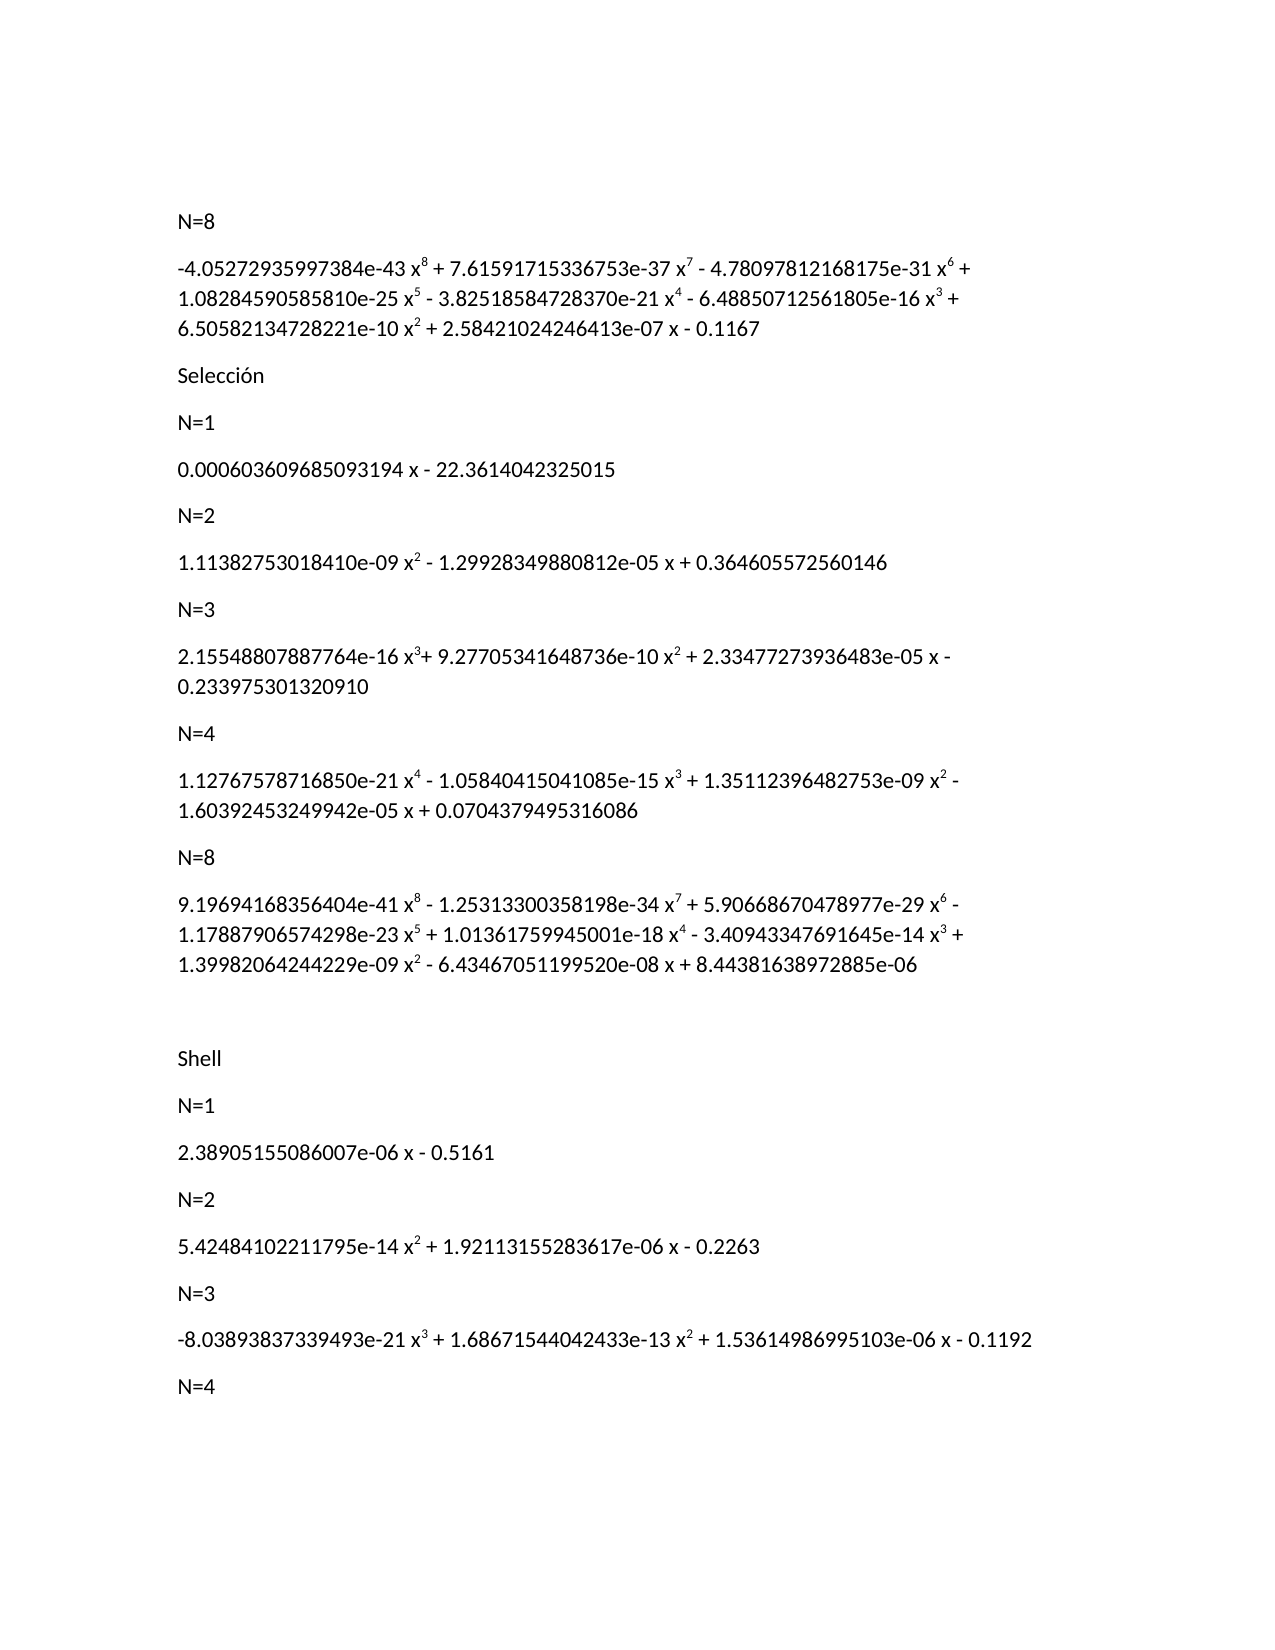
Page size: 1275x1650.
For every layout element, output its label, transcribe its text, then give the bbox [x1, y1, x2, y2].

text 1.11382753018410e-09 x2 - 1.29928349880812e-05 x + 0.364605572560146 [177, 548, 1098, 576]
text N=2 [177, 1185, 1098, 1213]
text 0.000603609685093194 x - 22.3614042325015 [177, 455, 1098, 483]
text N=3 [177, 595, 1098, 623]
text N=1 [177, 408, 1098, 436]
text 5.42484102211795e-14 x2 + 1.92113155283617e-06 x - 0.2263 [177, 1232, 1098, 1260]
text N=2 [177, 502, 1098, 529]
text 2.15548807887764e-16 x3+ 9.27705341648736e-10 x2 + 2.33477273936483e-05 x - 0.233975301320910 [177, 642, 1098, 700]
text Selección [177, 361, 1098, 389]
text 9.19694168356404e-41 x8 - 1.25313300358198e-34 x7 + 5.90668670478977e-29 x6 - 1.17887906574298e-23 x5 + 1.01361759945001e-18 x4 - 3.40943347691645e-14 x3 + 1.39982064244229e-09 x2 - 6.43467051199520e-08 x + 8.44381638972885e-06 [177, 890, 1098, 978]
text 2.38905155086007e-06 x - 0.5161 [177, 1138, 1098, 1166]
text N=8 [177, 207, 1098, 235]
text N=8 [177, 843, 1098, 871]
text -8.03893837339493e-21 x3 + 1.68671544042433e-13 x2 + 1.53614986995103e-06 x - 0.1192 [177, 1326, 1098, 1353]
text Shell [177, 1044, 1098, 1072]
text N=3 [177, 1279, 1098, 1307]
text N=1 [177, 1091, 1098, 1119]
text N=4 [177, 1372, 1098, 1400]
text 1.12767578716850e-21 x4 - 1.05840415041085e-15 x3 + 1.35112396482753e-09 x2 - 1.60392453249942e-05 x + 0.0704379495316086 [177, 766, 1098, 824]
text N=4 [177, 719, 1098, 747]
text -4.05272935997384e-43 x8 + 7.61591715336753e-37 x7 - 4.78097812168175e-31 x6 + 1.08284590585810e-25 x5 - 3.82518584728370e-21 x4 - 6.48850712561805e-16 x3 + 6.50582134728221e-10 x2 + 2.58421024246413e-07 x - 0.1167 [177, 254, 1098, 342]
